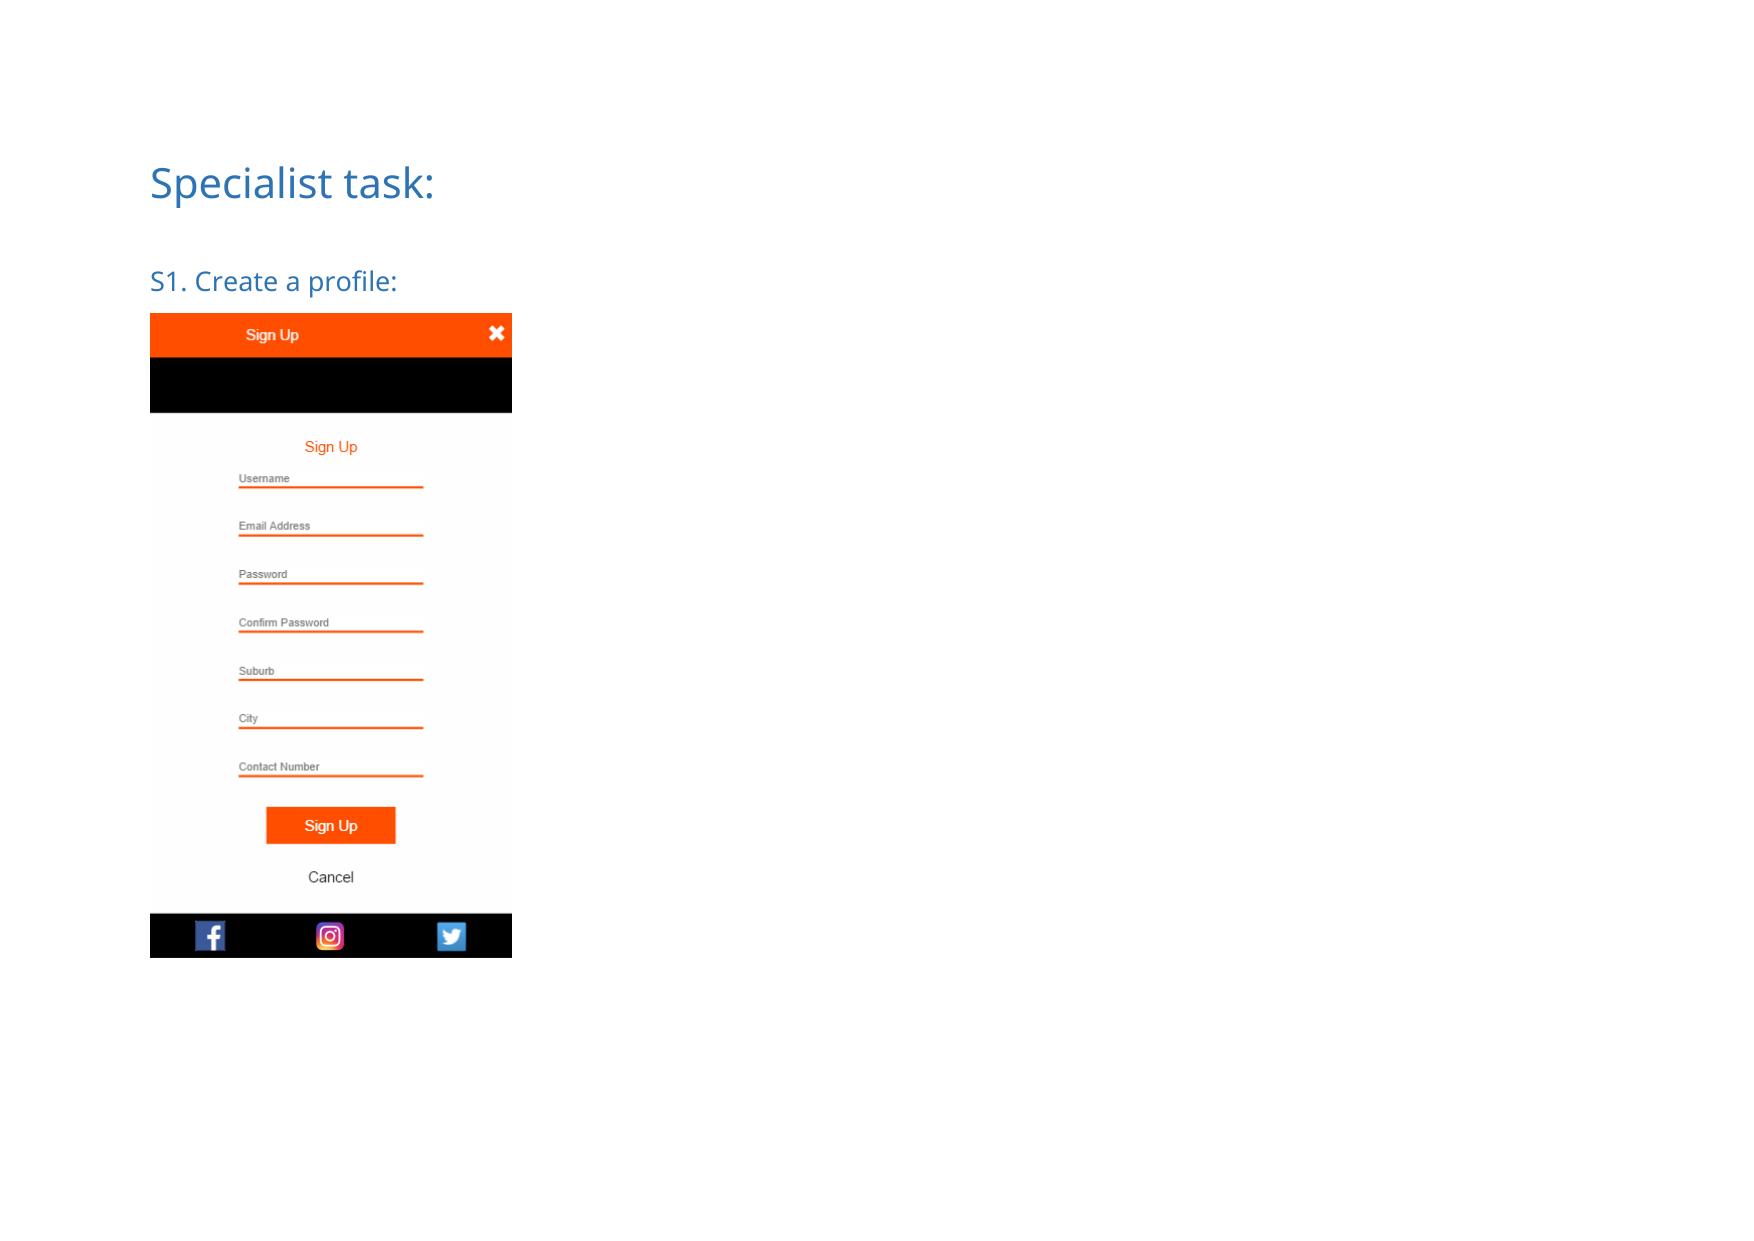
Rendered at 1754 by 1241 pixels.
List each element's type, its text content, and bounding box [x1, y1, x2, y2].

subtitle S1. Create a profile: [150, 262, 1604, 299]
subtitle Specialist task: [150, 154, 1604, 211]
picture [150, 313, 512, 958]
